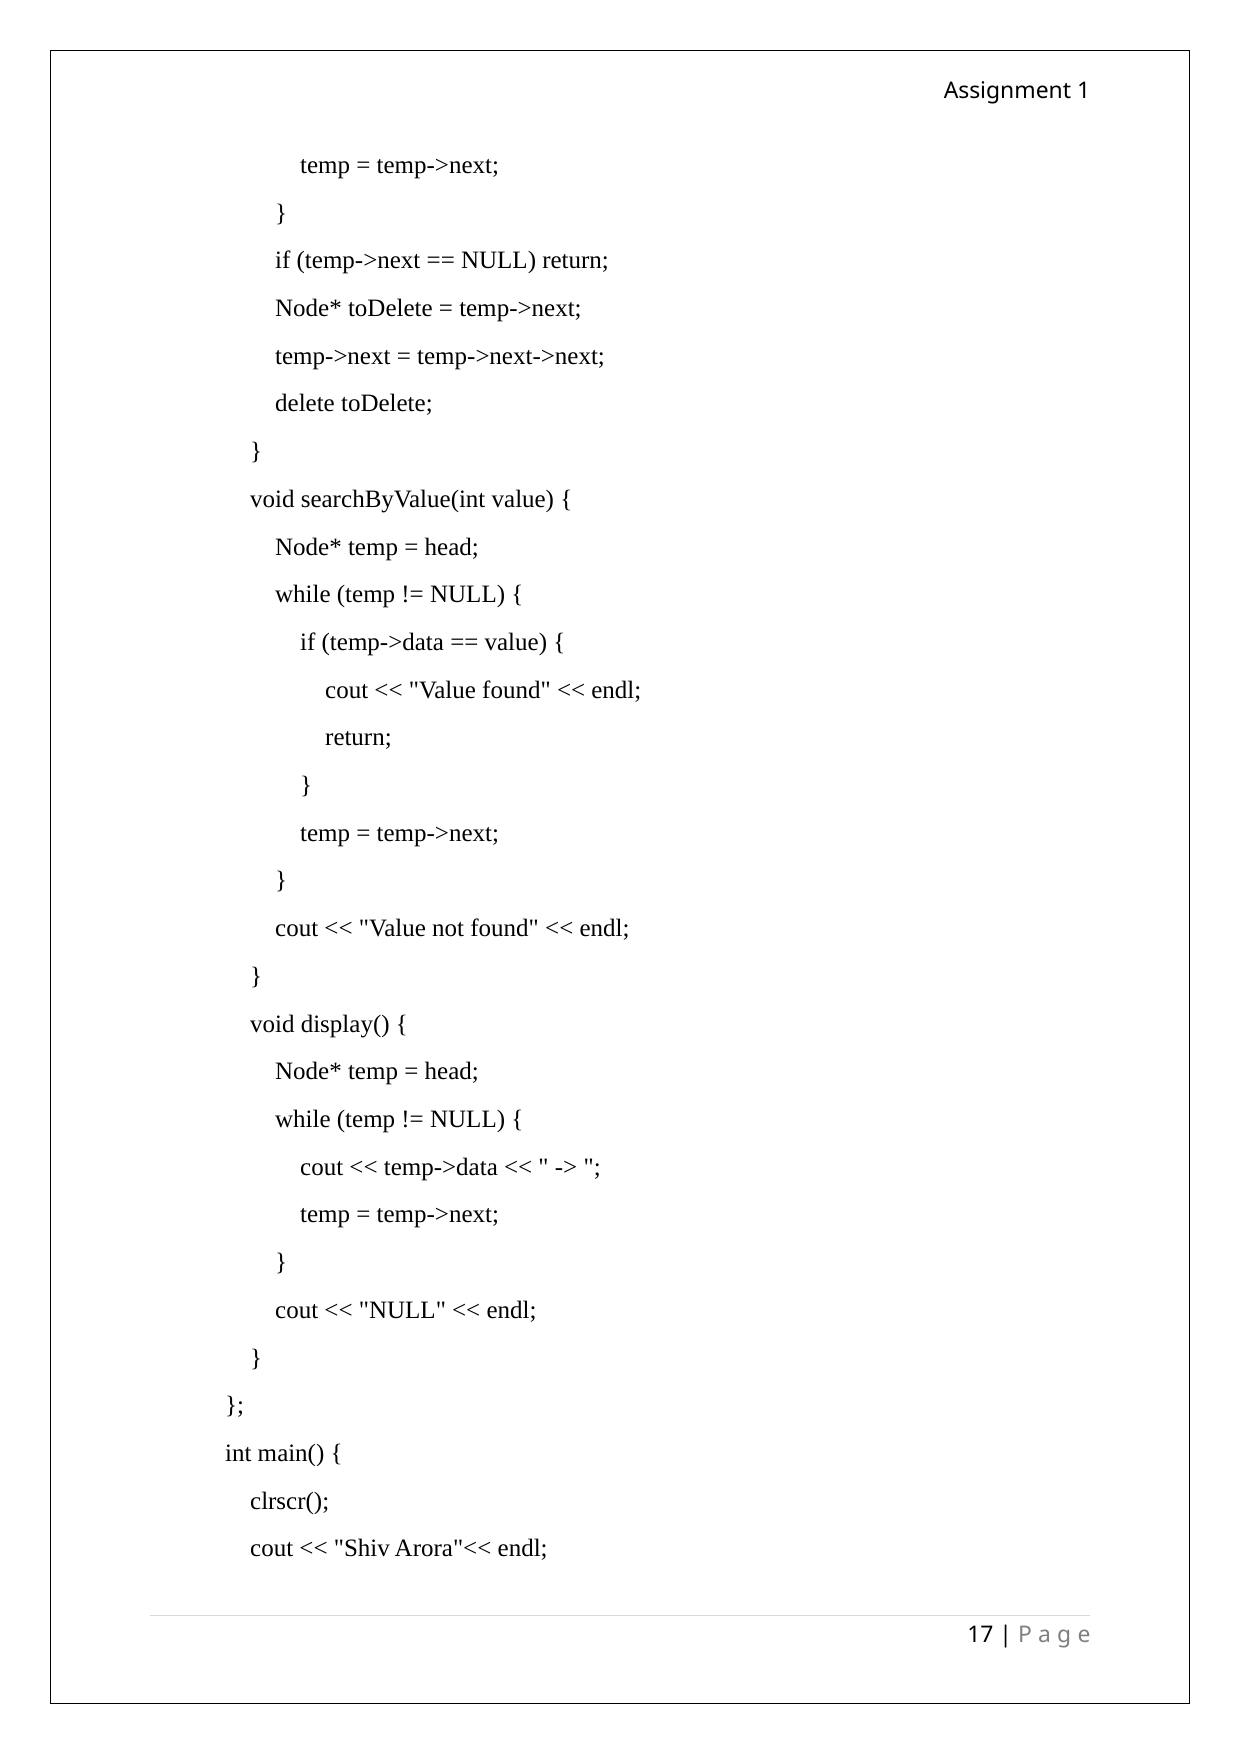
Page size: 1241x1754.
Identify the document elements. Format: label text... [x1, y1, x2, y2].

text return; [225, 722, 1090, 751]
text cout << "NULL" << endl; [225, 1295, 1090, 1324]
text } [225, 770, 1090, 799]
text } [225, 198, 1090, 226]
text cout << temp->data << " -> "; [225, 1152, 1090, 1181]
text void display() { [225, 1009, 1090, 1037]
text while (temp != NULL) { [225, 1104, 1090, 1133]
text delete toDelete; [225, 388, 1090, 417]
text int main() { [225, 1438, 1090, 1467]
text }; [225, 1390, 1090, 1419]
text temp = temp->next; [225, 818, 1090, 847]
text cout << "Value not found" << endl; [225, 913, 1090, 942]
text temp->next = temp->next->next; [225, 341, 1090, 369]
text } [225, 866, 1090, 894]
text void searchByValue(int value) { [225, 484, 1090, 513]
text } [225, 961, 1090, 990]
text } [225, 1247, 1090, 1276]
text Node* temp = head; [225, 1056, 1090, 1085]
text } [225, 1343, 1090, 1371]
text while (temp != NULL) { [225, 579, 1090, 608]
text cout << "Value found" << endl; [225, 675, 1090, 703]
text if (temp->data == value) { [225, 627, 1090, 656]
text Node* toDelete = temp->next; [225, 293, 1090, 322]
text } [225, 436, 1090, 465]
text cout << "Shiv Arora"<< endl; [225, 1533, 1090, 1562]
text if (temp->next == NULL) return; [225, 245, 1090, 274]
text Node* temp = head; [225, 532, 1090, 560]
text clrscr(); [225, 1486, 1090, 1514]
text temp = temp->next; [225, 1199, 1090, 1228]
text temp = temp->next; [225, 150, 1090, 179]
